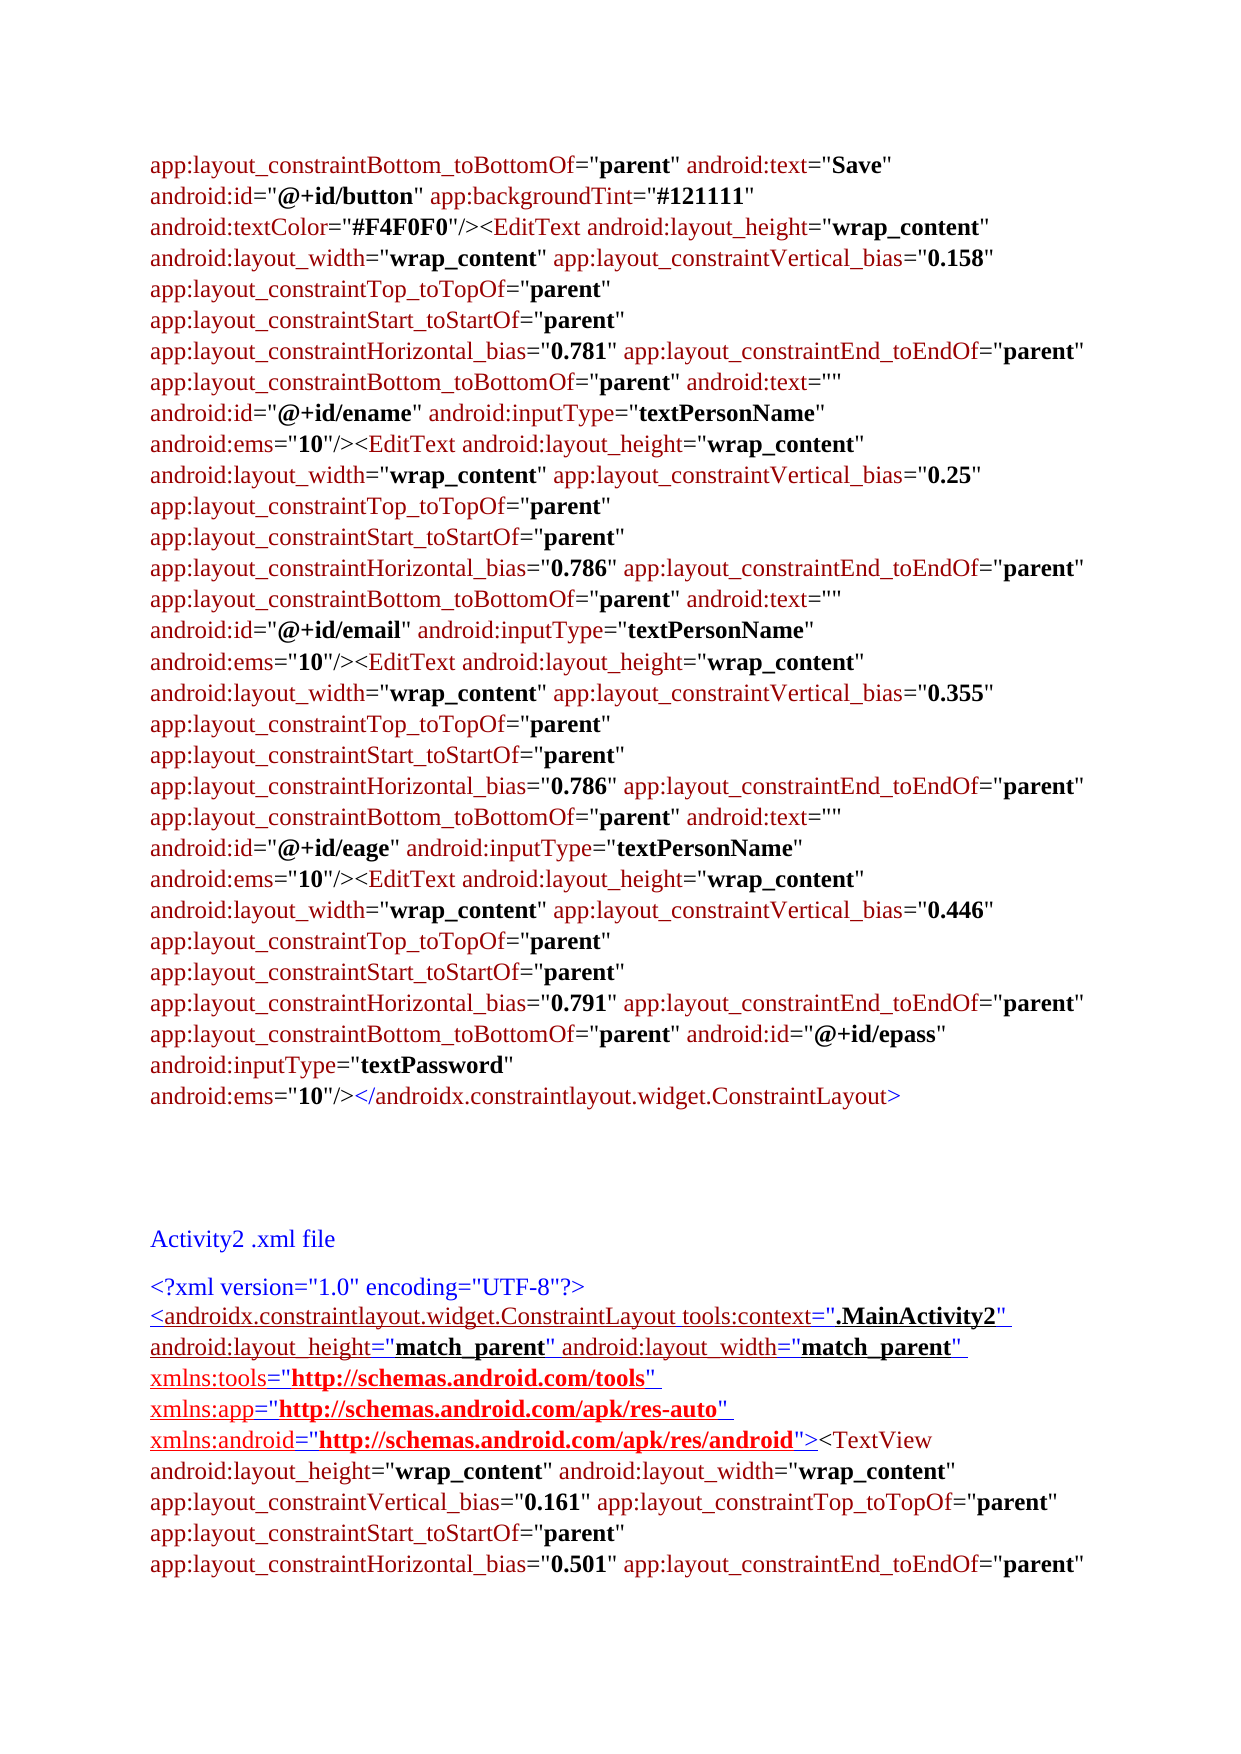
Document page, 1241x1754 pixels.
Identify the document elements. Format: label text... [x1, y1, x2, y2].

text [150, 150, 1090, 1110]
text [150, 1301, 1090, 1578]
text <?xml version="1.0" encoding="UTF-8"?> [150, 1272, 1090, 1301]
text Activity2 .xml file [150, 1224, 1090, 1253]
